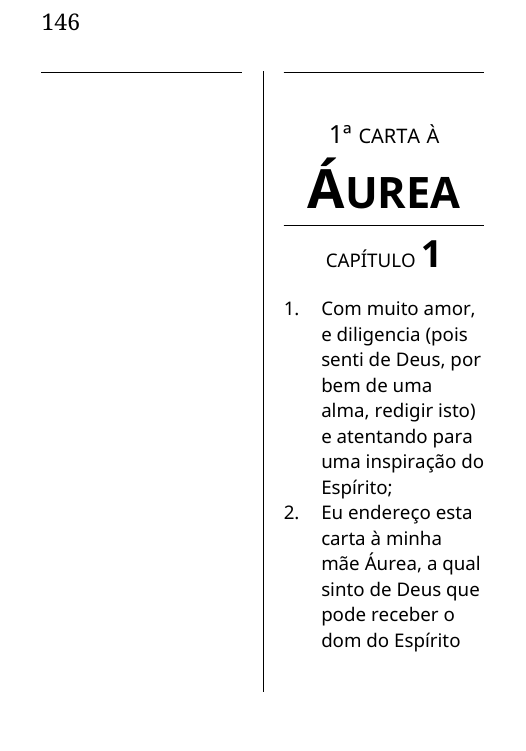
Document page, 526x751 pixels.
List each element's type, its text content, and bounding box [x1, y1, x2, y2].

list Com muito amor, e diligencia (pois senti de Deus, por bem de uma alma, redigir isto) e atentando para uma inspiração do Espírito; [283, 292, 484, 500]
text 1ª carta à Áurea [283, 117, 484, 225]
text CAPÍTULO 1 [283, 226, 484, 279]
list Eu endereço esta carta à minha mãe Áurea, a qual sinto de Deus que pode receber o dom do Espírito Santo para ser profetisa. [283, 500, 484, 653]
